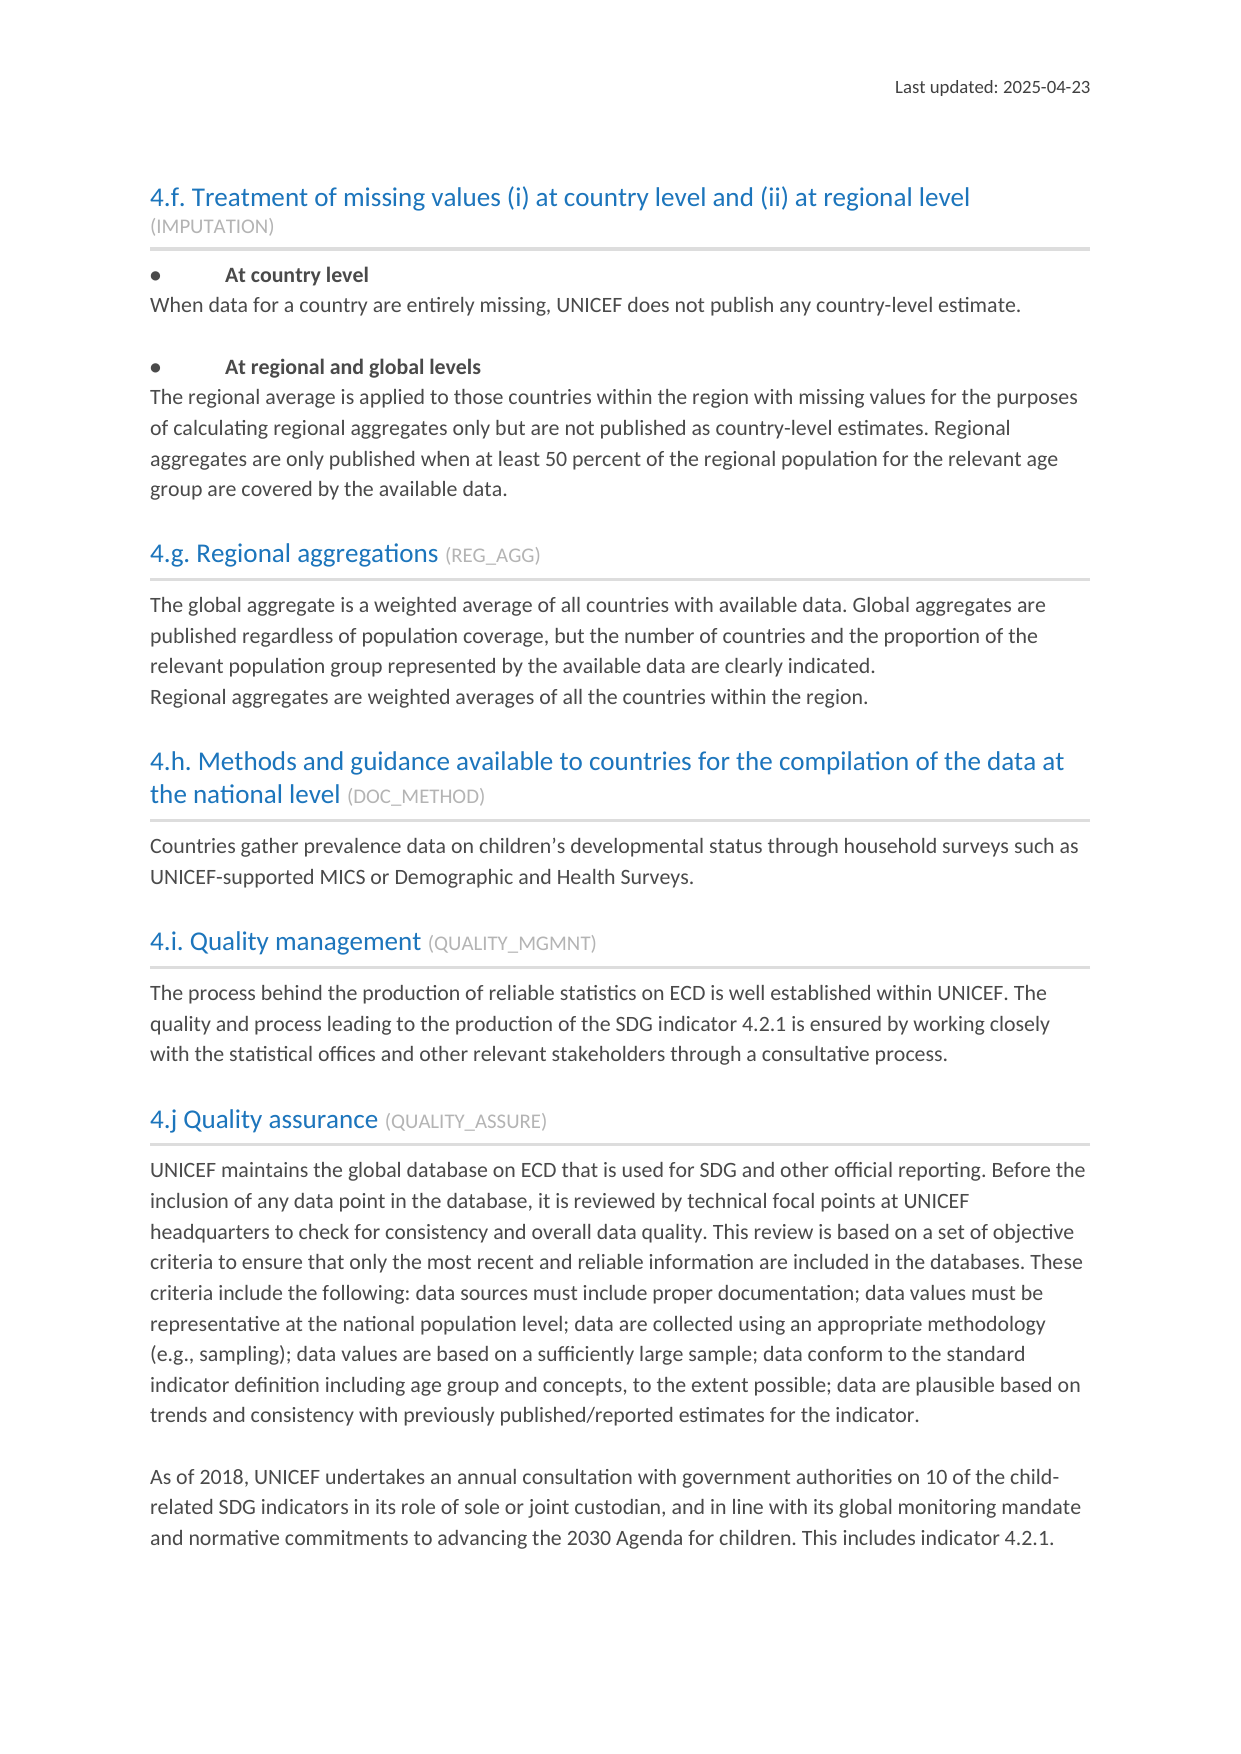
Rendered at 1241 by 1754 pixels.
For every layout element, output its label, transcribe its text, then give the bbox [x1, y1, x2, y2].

text 4.g. Regional aggregations (REG_AGG) [150, 537, 1090, 578]
text UNICEF maintains the global database on ECD that is used for SDG and other official reporting. Before the inclusion of any data point in the database, it is reviewed by technical focal points at UNICEF headquarters to check for consistency and overall data quality. This review is based on a set of objective criteria to ensure that only the most recent and reliable information are included in the databases. These criteria include the following: data sources must include proper documentation; data values must be representative at the national population level; data are collected using an appropriate methodology (e.g., sampling); data values are based on a sufficiently large sample; data conform to the standard indicator definition including age group and concepts, to the extent possible; data are plausible based on trends and consistency with previously published/reported estimates for the indicator. [150, 1157, 1090, 1428]
text The global aggregate is a weighted average of all countries with available data. Global aggregates are published regardless of population coverage, but the number of countries and the proportion of the relevant population group represented by the available data are clearly indicated. [150, 591, 1090, 679]
text As of 2018, UNICEF undertakes an annual consultation with government authorities on 10 of the child-related SDG indicators in its role of sole or joint custodian, and in line with its global monitoring mandate and normative commitments to advancing the 2030 Agenda for children. This includes indicator 4.2.1. [150, 1463, 1090, 1551]
text • At country level [150, 261, 1090, 288]
text • At regional and global levels [150, 353, 1090, 379]
text The process behind the production of reliable statistics on ECD is well established within UNICEF. The quality and process leading to the production of the SDG indicator 4.2.1 is ensured by working closely with the statistical offices and other relevant stakeholders through a consultative process. [150, 979, 1090, 1067]
text When data for a country are entirely missing, UNICEF does not publish any country-level estimate. [150, 292, 1090, 318]
text The regional average is applied to those countries within the region with missing values for the purposes of calculating regional aggregates only but are not published as country-level estimates. Regional aggregates are only published when at least 50 percent of the regional population for the relevant age group are covered by the available data. [150, 383, 1090, 502]
text 4.j Quality assurance (QUALITY_ASSURE) [150, 1102, 1090, 1143]
text Countries gather prevalence data on children’s developmental status through household surveys such as UNICEF-supported MICS or Demographic and Health Surveys. [150, 832, 1090, 890]
text 4.f. Treatment of missing values (i) at country level and (ii) at regional level (IMPUTATION) [150, 181, 1090, 247]
text 4.h. Methods and guidance available to countries for the compilation of the data at the national level (DOC_METHOD) [150, 744, 1090, 819]
text Regional aggregates are weighted averages of all the countries within the region. [150, 683, 1090, 710]
text 4.i. Quality management (QUALITY_MGMNT) [150, 924, 1090, 966]
